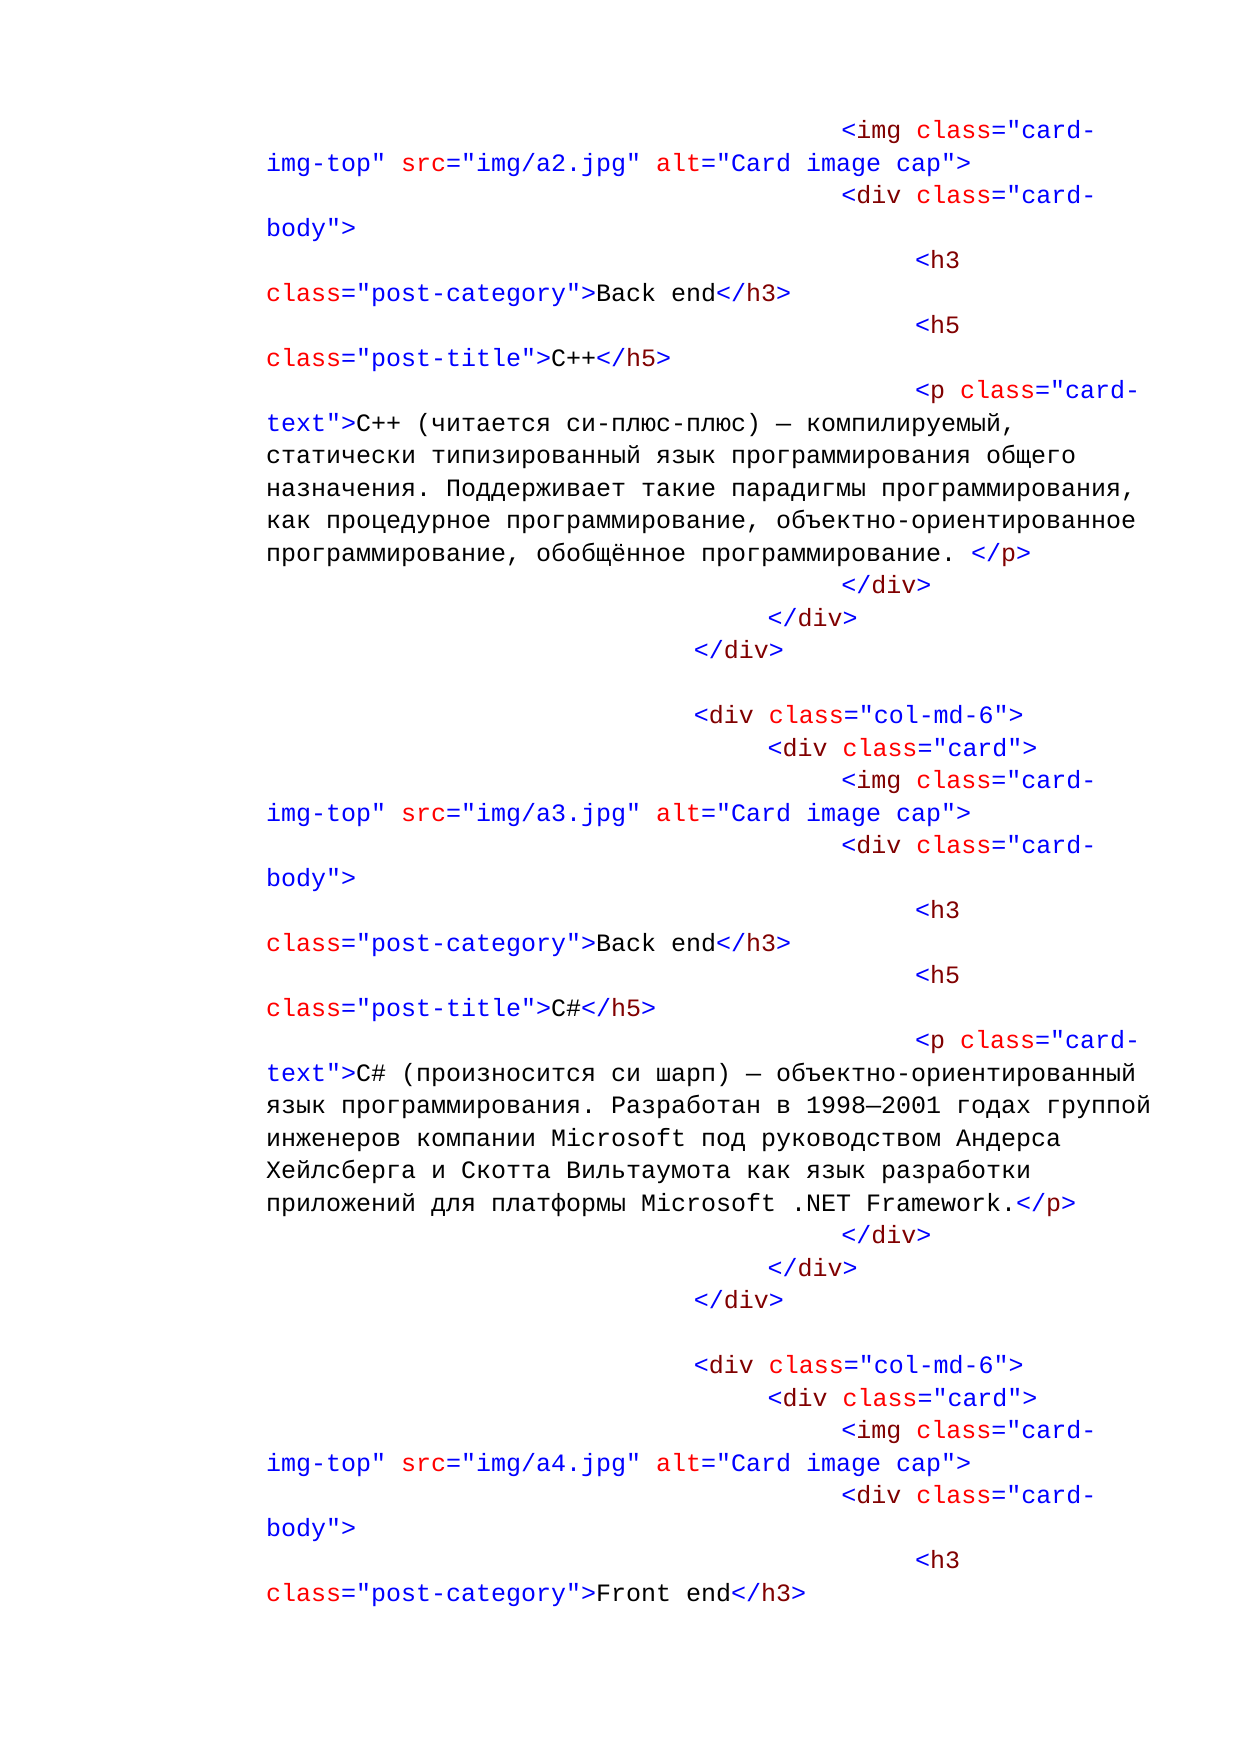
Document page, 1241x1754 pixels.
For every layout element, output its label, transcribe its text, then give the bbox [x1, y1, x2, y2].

text <div class="card-body"> [266, 183, 1152, 244]
text <img class="card-img-top" src="img/a3.jpg" alt="Card image cap"> [266, 768, 1152, 829]
text <p class="card-text">C++ (читается си-плюс-плюс) — компилируемый, статически типизированный язык программирования общего назначения. Поддерживает такие парадигмы программирования, как процедурное программирование, объектно-ориентированное программирование, обобщённое программирование. </p> [266, 378, 1152, 569]
text </div> [266, 1223, 1152, 1251]
text <div class="col-md-6"> [266, 703, 1152, 731]
text </div> [266, 573, 1152, 601]
text <h5 class="post-title">C++</h5> [266, 313, 1152, 374]
text <div class="col-md-6"> [266, 1353, 1152, 1381]
text <h3 class="post-category">Back end</h3> [266, 898, 1152, 959]
text <div class="card-body"> [266, 833, 1152, 894]
text <p class="card-text">C# (произносится си шарп) — объектно-ориентированный язык программирования. Разработан в 1998—2001 годах группой инженеров компании Microsoft под руководством Андерса Хейлсберга и Скотта Вильтаумота как язык разработки приложений для платформы Microsoft .NET Framework.</p> [266, 1028, 1152, 1219]
text </div> [266, 1256, 1152, 1284]
text <img class="card-img-top" src="img/a4.jpg" alt="Card image cap"> [266, 1418, 1152, 1479]
text <h3 class="post-category">Back end</h3> [266, 248, 1152, 309]
text <img class="card-img-top" src="img/a2.jpg" alt="Card image cap"> [266, 118, 1152, 179]
text <h5 class="post-title">C#</h5> [266, 963, 1152, 1024]
text <h3 class="post-category">Front end</h3> [266, 1548, 1152, 1609]
text <div class="card"> [266, 1386, 1152, 1414]
text </div> [266, 606, 1152, 634]
text </div> [266, 638, 1152, 666]
text <div class="card"> [266, 736, 1152, 764]
text <div class="card-body"> [266, 1483, 1152, 1544]
text </div> [266, 1288, 1152, 1316]
